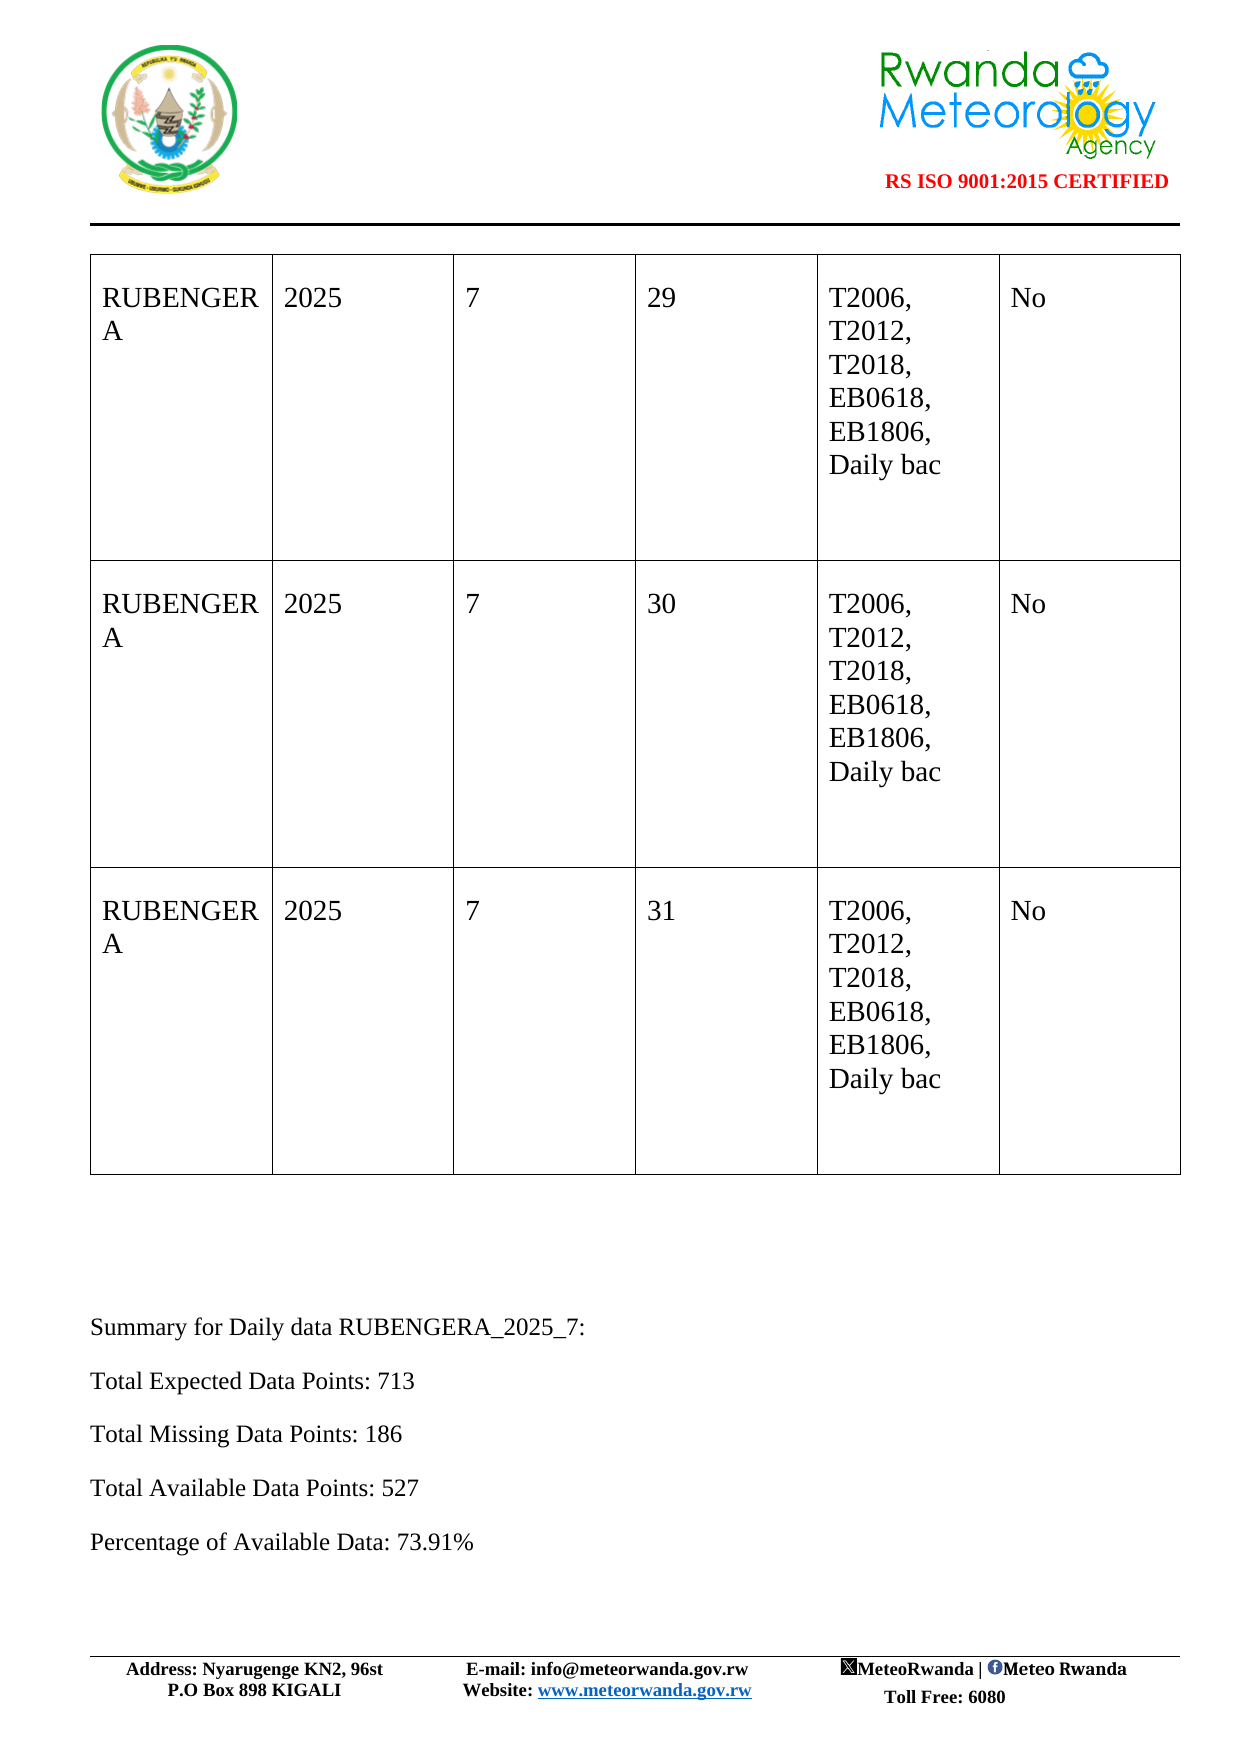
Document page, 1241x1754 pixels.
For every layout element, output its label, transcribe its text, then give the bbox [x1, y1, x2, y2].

table_cell 31 [636, 868, 817, 1174]
table_cell 30 [636, 561, 817, 867]
picture [101, 45, 238, 194]
table_cell No [1000, 561, 1180, 867]
table_cell 2025 [273, 255, 453, 560]
text Summary for Daily data RUBENGERA_2025_7: [90, 1312, 1180, 1341]
table_cell T2006, T2012, T2018, EB0618, EB1806, Daily bac [818, 868, 999, 1174]
text Total Missing Data Points: 186 [90, 1419, 1180, 1448]
picture [865, 45, 1169, 165]
table_cell RUBENGERA [91, 255, 272, 560]
table_cell 7 [454, 868, 635, 1174]
table_cell RUBENGERA [91, 561, 272, 867]
text Total Expected Data Points: 713 [90, 1366, 1180, 1394]
picture [840, 1658, 857, 1675]
table_cell No [1000, 868, 1180, 1174]
table_cell 2025 [273, 868, 453, 1174]
table_cell 7 [454, 255, 635, 560]
table_cell T2006, T2012, T2018, EB0618, EB1806, Daily bac [818, 255, 999, 560]
table_cell 2025 [273, 561, 453, 867]
table_cell 7 [454, 561, 635, 867]
text Percentage of Available Data: 73.91% [90, 1527, 1180, 1556]
text Total Available Data Points: 527 [90, 1473, 1180, 1502]
table_cell T2006, T2012, T2018, EB0618, EB1806, Daily bac [818, 561, 999, 867]
table_cell 29 [636, 255, 817, 560]
picture [987, 1659, 1003, 1675]
table_cell No [1000, 255, 1180, 560]
table_cell RUBENGERA [91, 868, 272, 1174]
